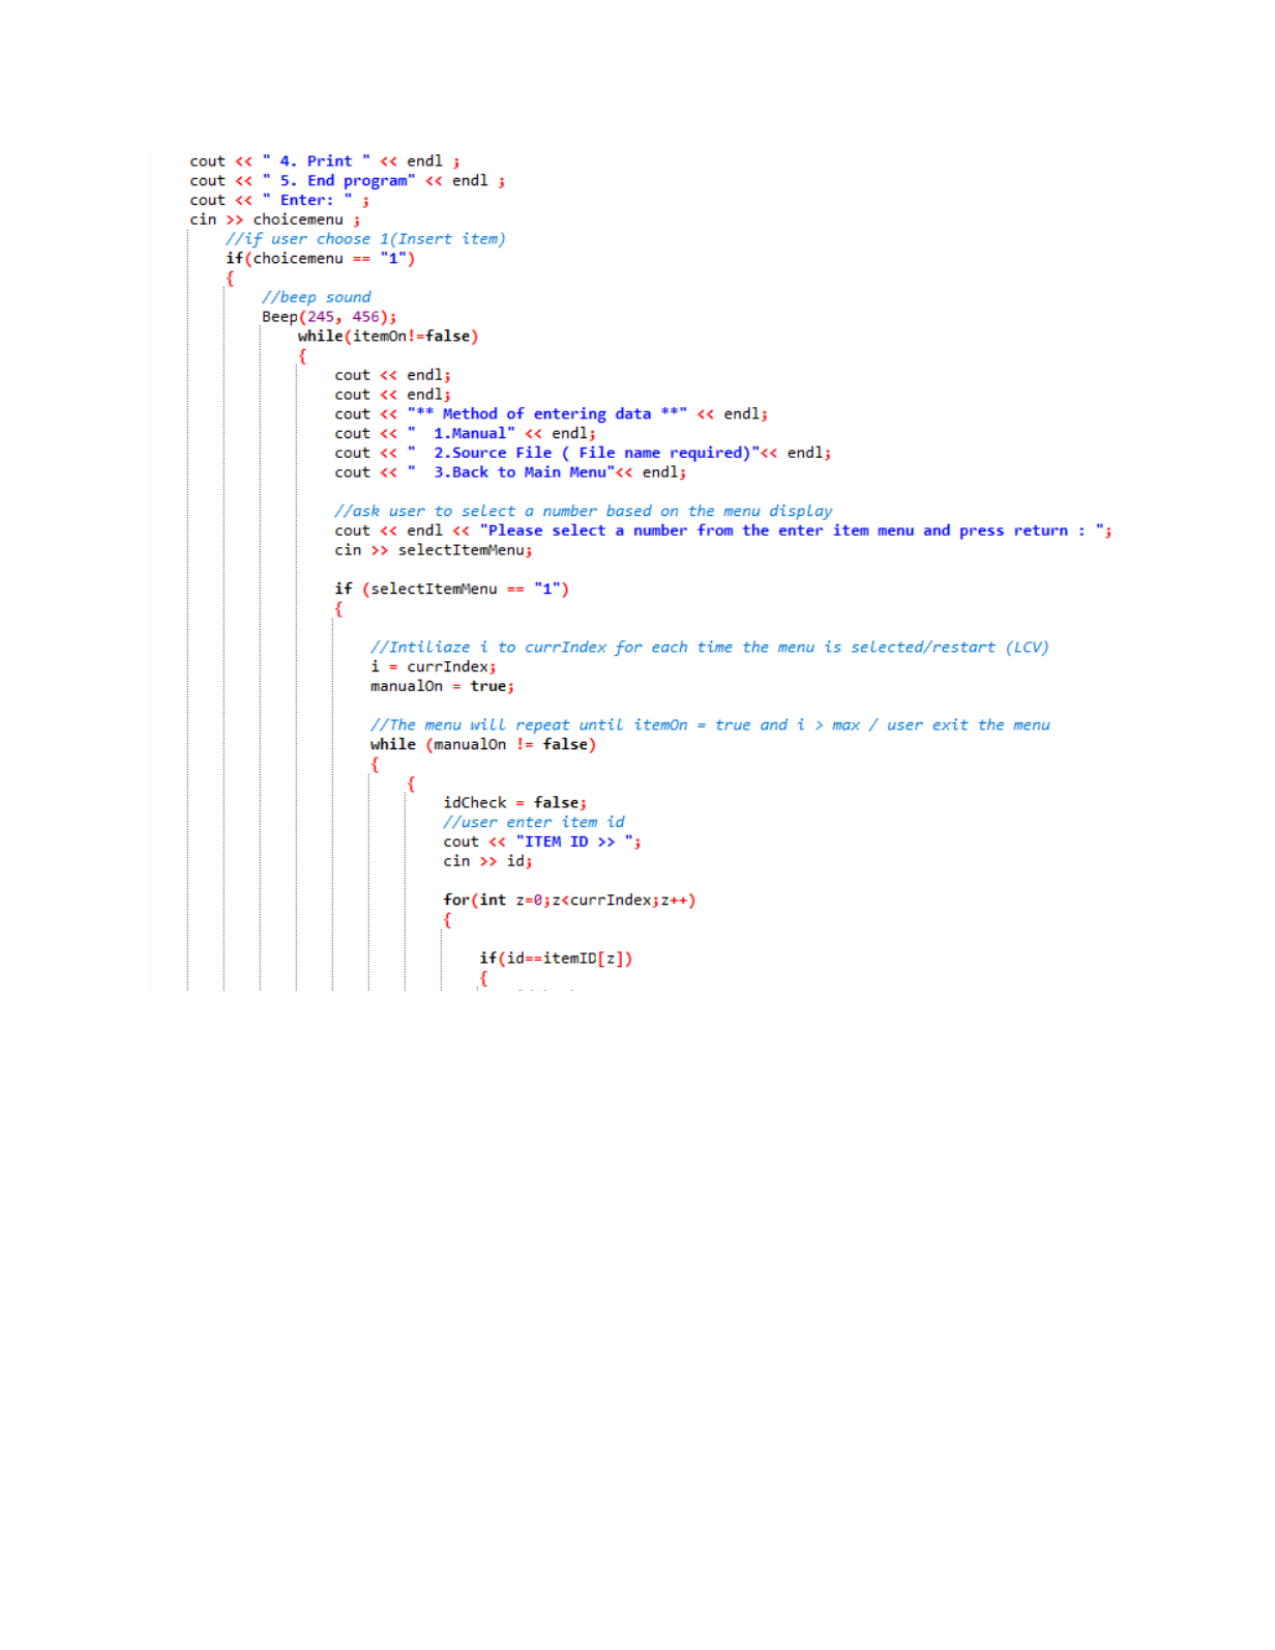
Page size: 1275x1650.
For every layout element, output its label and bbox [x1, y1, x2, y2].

picture [150, 150, 1125, 991]
